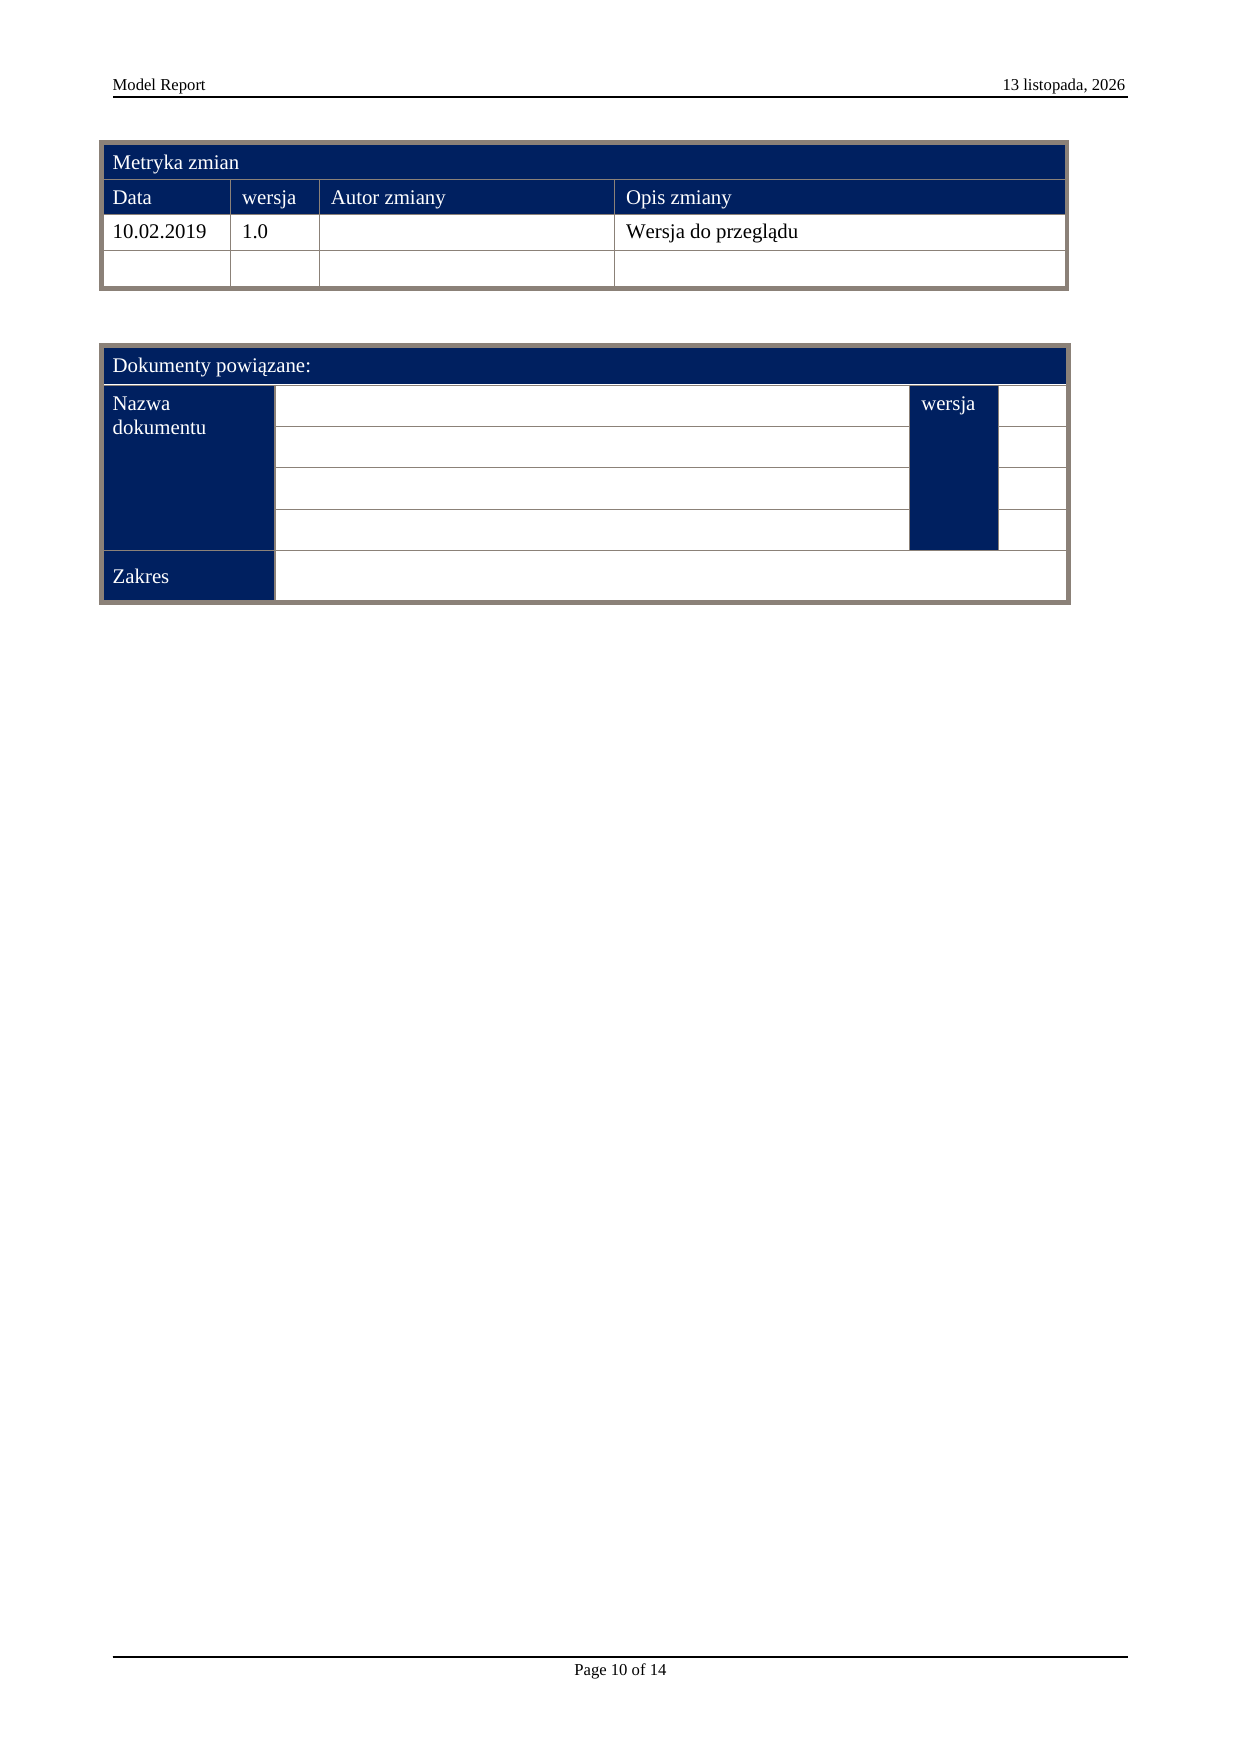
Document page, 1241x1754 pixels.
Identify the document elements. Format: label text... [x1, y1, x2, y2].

table_cell [104, 251, 230, 286]
table_cell [276, 551, 1066, 600]
table_cell [999, 427, 1066, 467]
table_cell 10.02.2019 [104, 215, 230, 250]
table_cell Nazwa dokumentu [104, 386, 274, 550]
table_cell Zakres [104, 551, 274, 600]
table_cell [276, 427, 909, 467]
table_cell wersja [231, 180, 319, 214]
table_cell wersja [910, 386, 998, 550]
table_header Dokumenty powiązane: [104, 348, 1066, 384]
table_cell [276, 386, 909, 426]
table_cell [320, 251, 614, 286]
table_cell [320, 215, 614, 250]
table_cell [999, 510, 1066, 550]
table_cell [231, 251, 319, 286]
table_cell [276, 468, 909, 509]
table_cell Autor zmiany [320, 180, 614, 214]
table_cell Data [104, 180, 230, 214]
table_header Metryka zmian [104, 145, 1065, 179]
table_cell [999, 386, 1066, 426]
table_cell 1.0 [231, 215, 319, 250]
table_cell Opis zmiany [615, 180, 1065, 214]
table_cell Wersja do przeglądu [615, 215, 1065, 250]
table_cell [999, 468, 1066, 509]
table_cell [615, 251, 1065, 286]
table_cell [276, 510, 909, 550]
